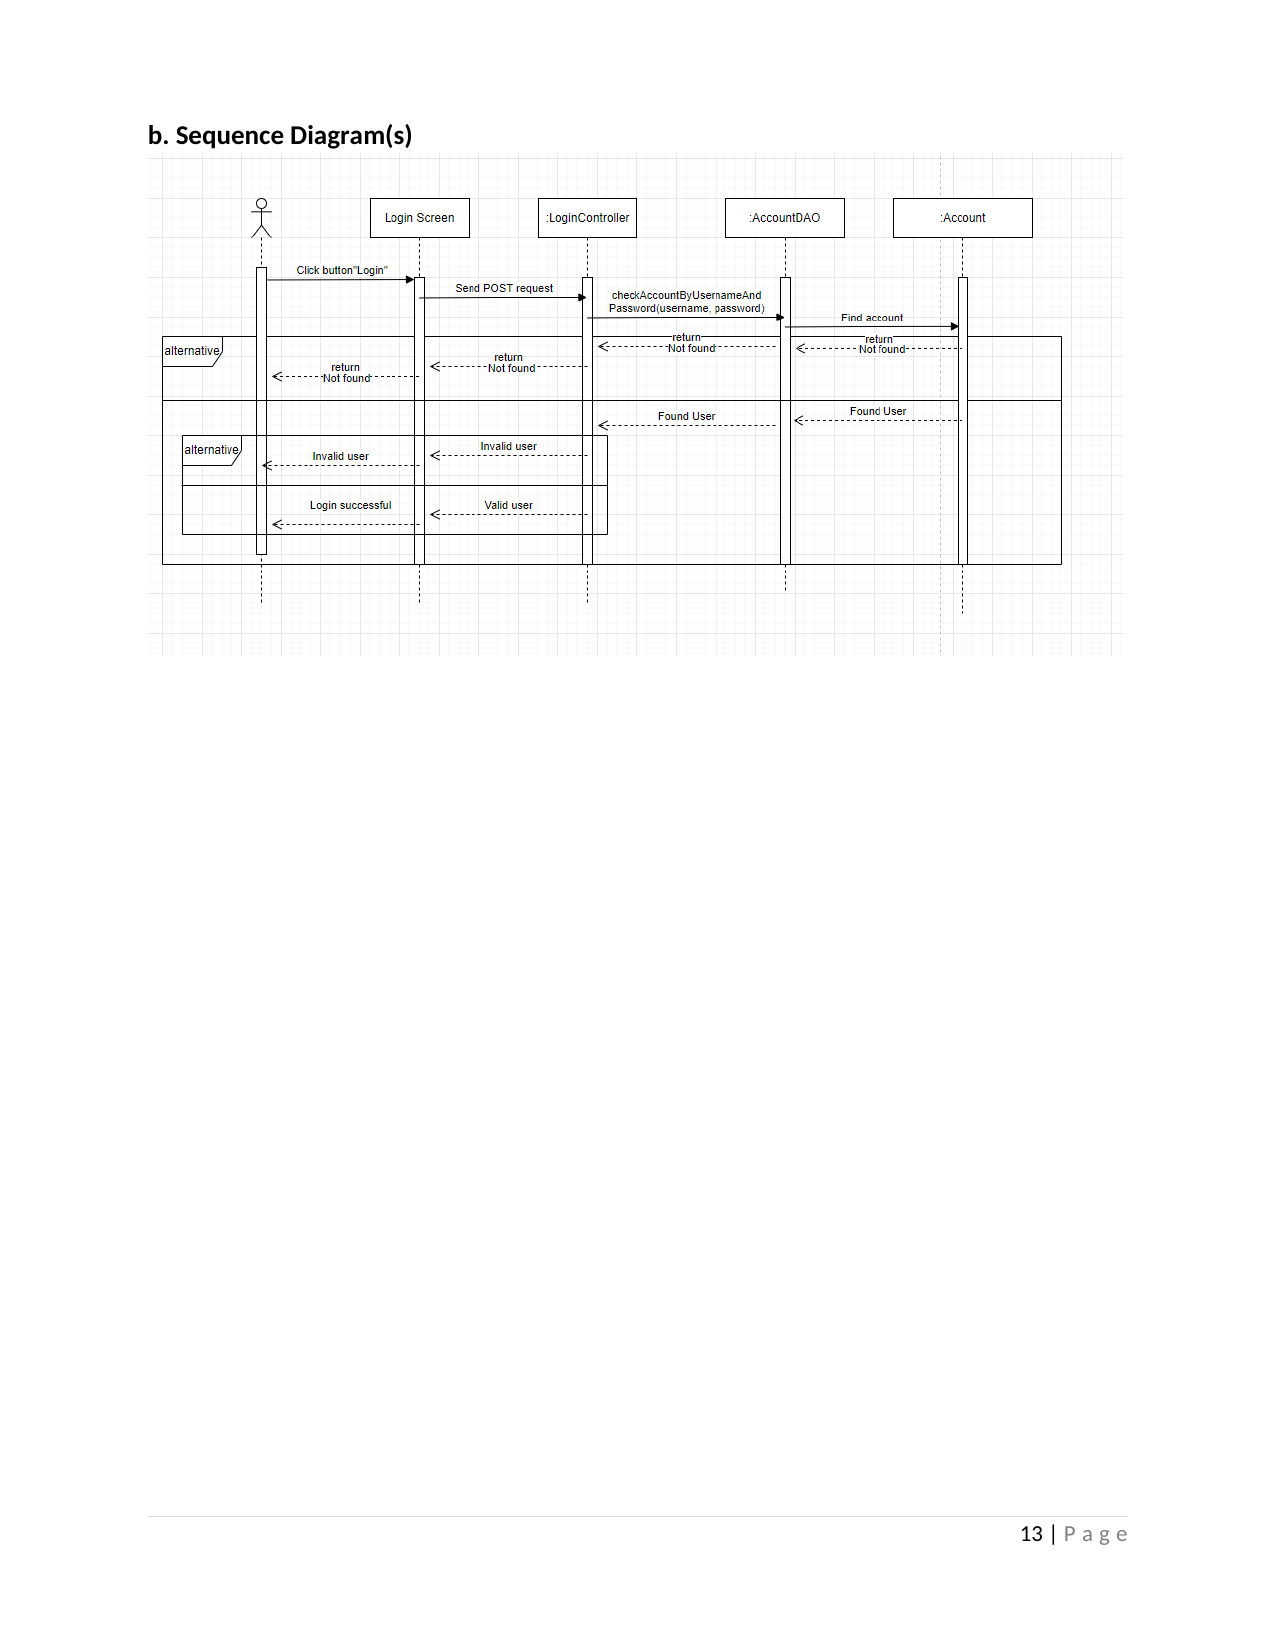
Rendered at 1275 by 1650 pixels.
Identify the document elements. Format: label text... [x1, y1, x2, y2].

picture [147, 153, 1124, 656]
subtitle b. Sequence Diagram(s) [148, 118, 1127, 151]
